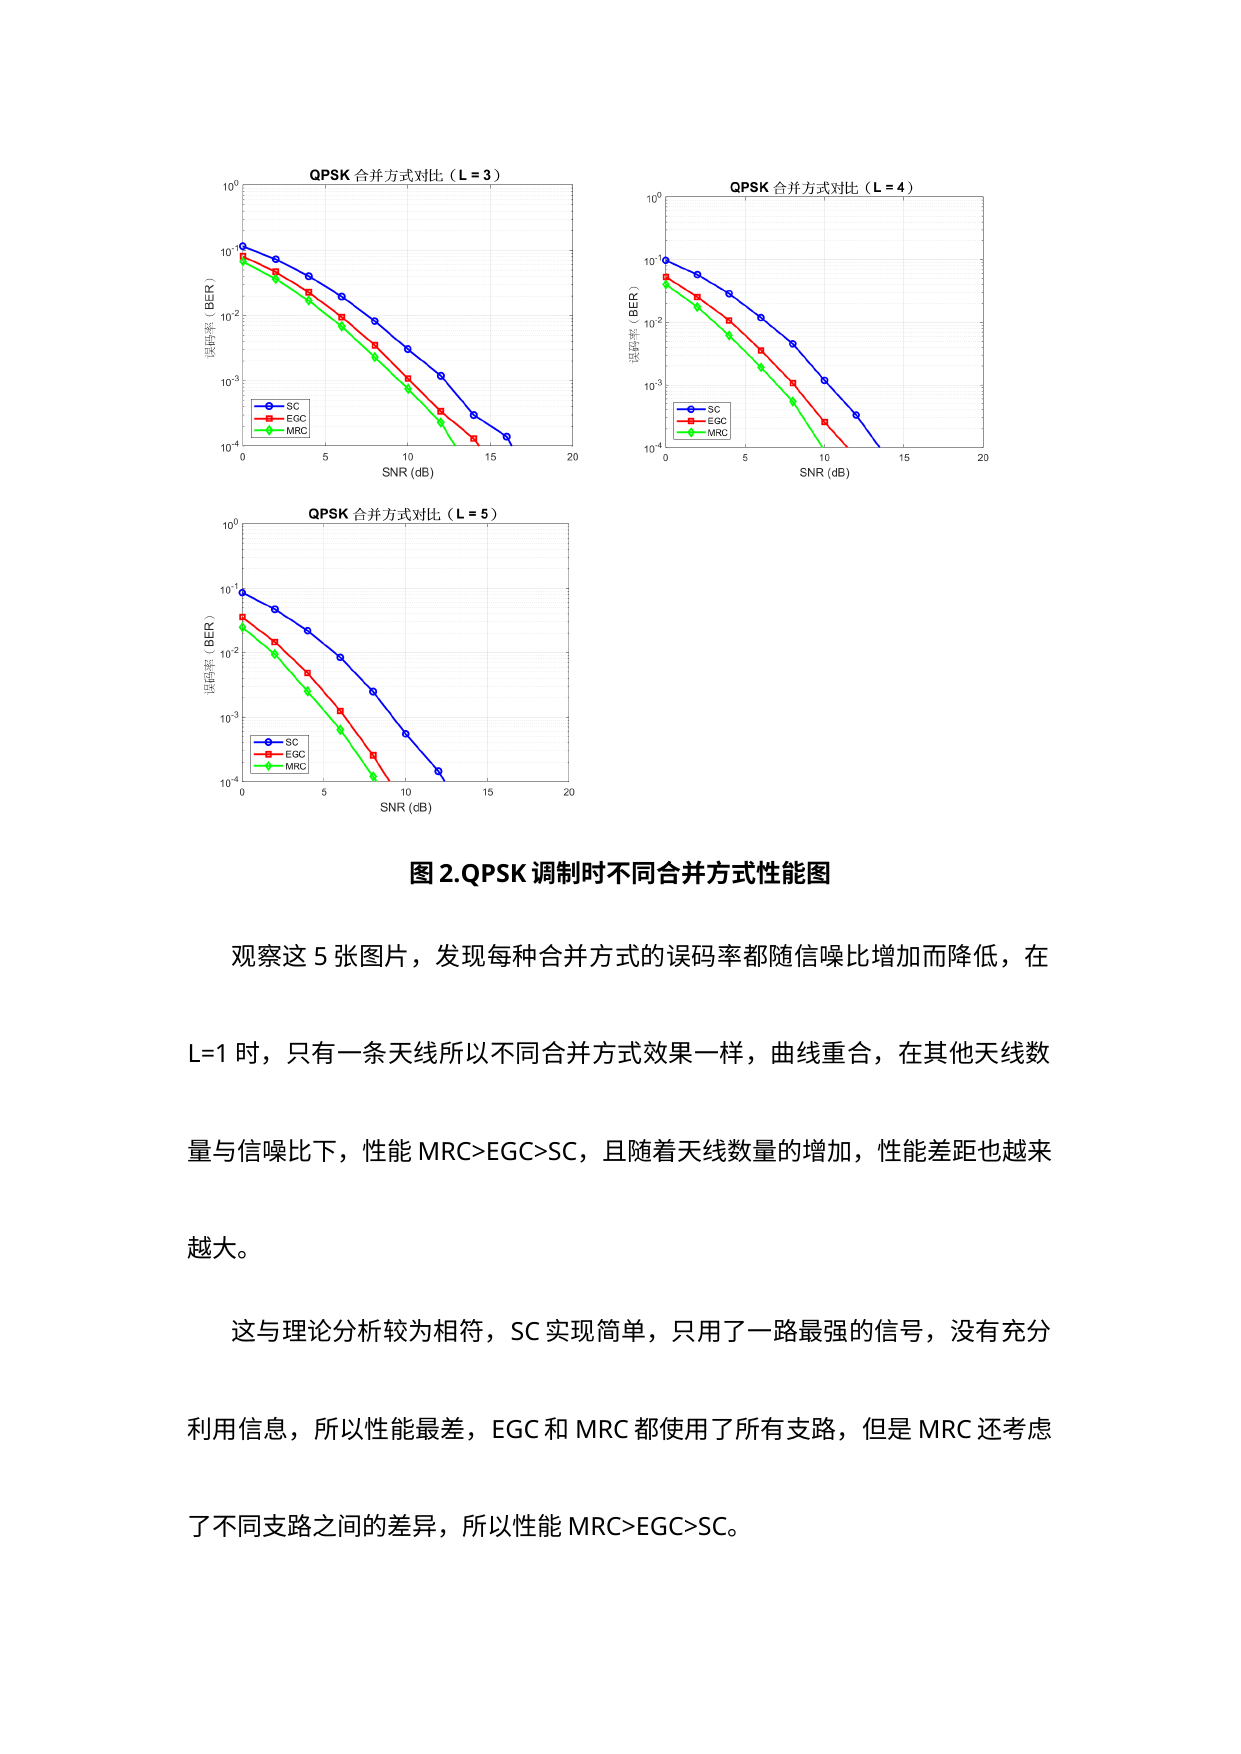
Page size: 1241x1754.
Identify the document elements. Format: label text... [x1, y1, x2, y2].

list 图2.QPSK调制时不同合并方式性能图 [187, 839, 1053, 904]
list 这与理论分析较为相符，SC实现简单，只用了一路最强的信号，没有充分利用信息，所以性能最差，EGC和MRC都使用了所有支路，但是MRC还考虑了不同支路之间的差异，所以性能MRC>EGC>SC。 [187, 1297, 1053, 1557]
picture [187, 500, 609, 816]
picture [187, 162, 1022, 481]
list 观察这5张图片，发现每种合并方式的误码率都随信噪比增加而降低，在L=1时，只有一条天线所以不同合并方式效果一样，曲线重合，在其他天线数量与信噪比下，性能MRC>EGC>SC，且随着天线数量的增加，性能差距也越来越大。 [187, 922, 1053, 1279]
